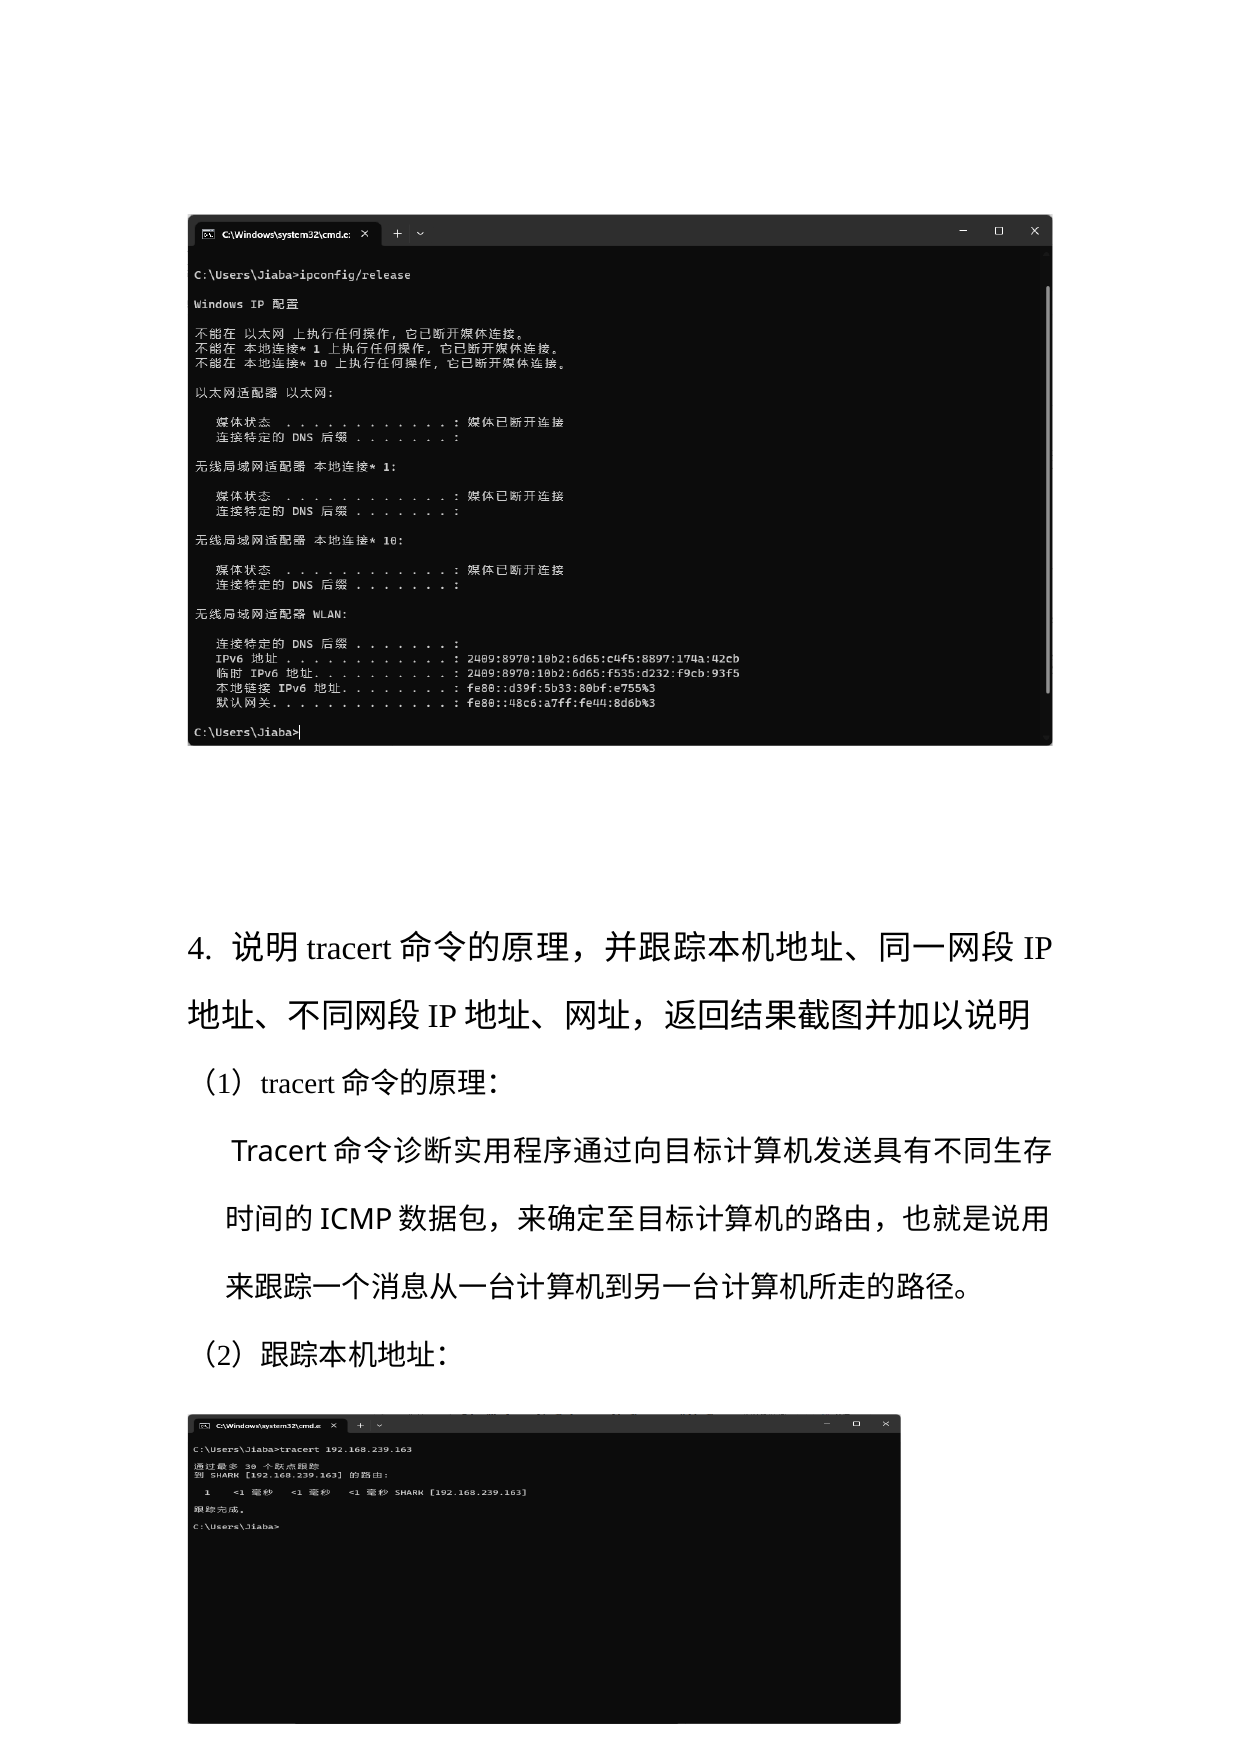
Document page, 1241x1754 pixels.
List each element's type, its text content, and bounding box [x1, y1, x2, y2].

list Tracert命令诊断实用程序通过向目标计算机发送具有不同生存时间的ICMP数据包，来确定至目标计算机的路由，也就是说用来跟踪一个消息从一台计算机到另一台计算机所走的路径。 [225, 1115, 1053, 1318]
picture [187, 1414, 901, 1724]
text （1）tracert命令的原理： [187, 1047, 1053, 1115]
text （2）跟踪本机地址： [187, 1318, 1053, 1386]
picture [187, 214, 1053, 746]
text 4. 说明tracert命令的原理，并跟踪本机地址、同一网段IP地址、不同网段IP地址、网址，返回结果截图并加以说明 [187, 911, 1053, 1047]
